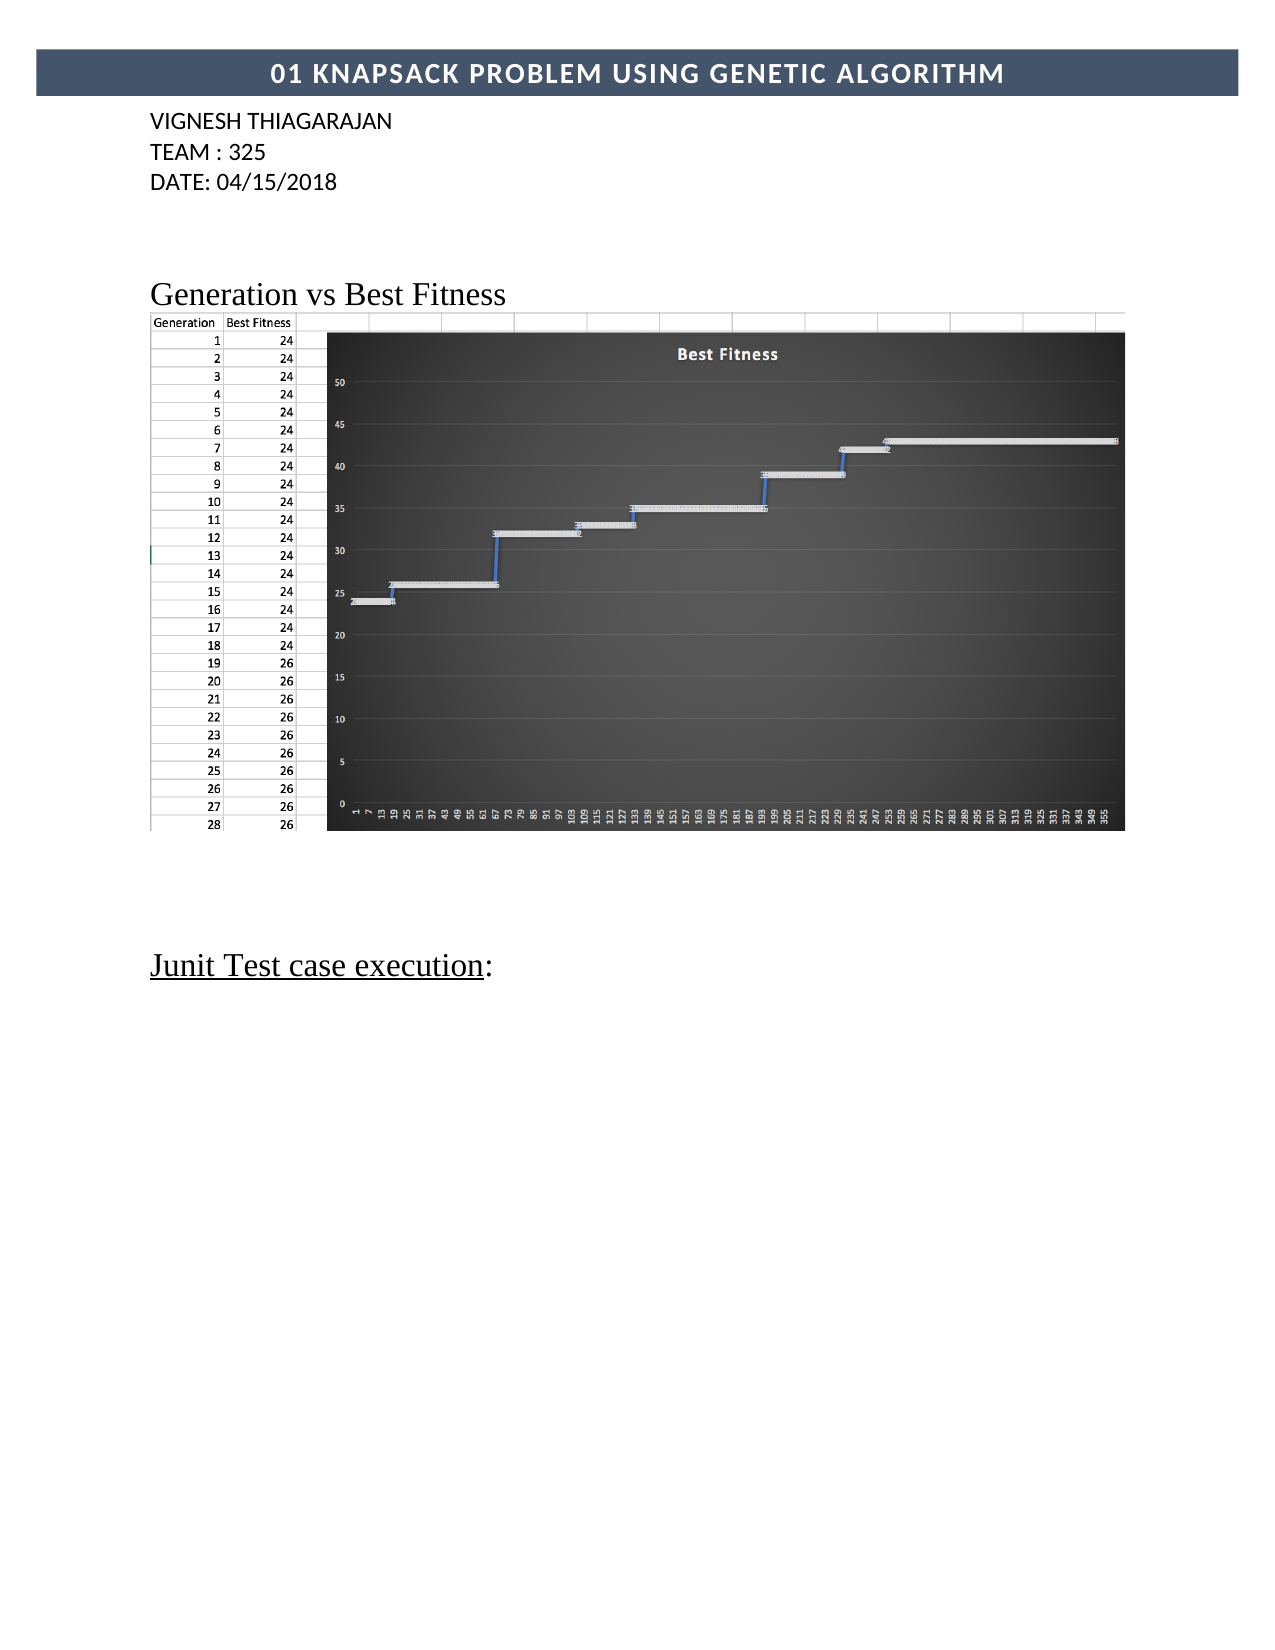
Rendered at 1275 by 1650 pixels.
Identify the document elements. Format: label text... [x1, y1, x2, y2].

picture [150, 312, 1125, 831]
text Generation vs Best Fitness [150, 274, 1125, 312]
text Junit Test case execution: [150, 945, 1125, 984]
